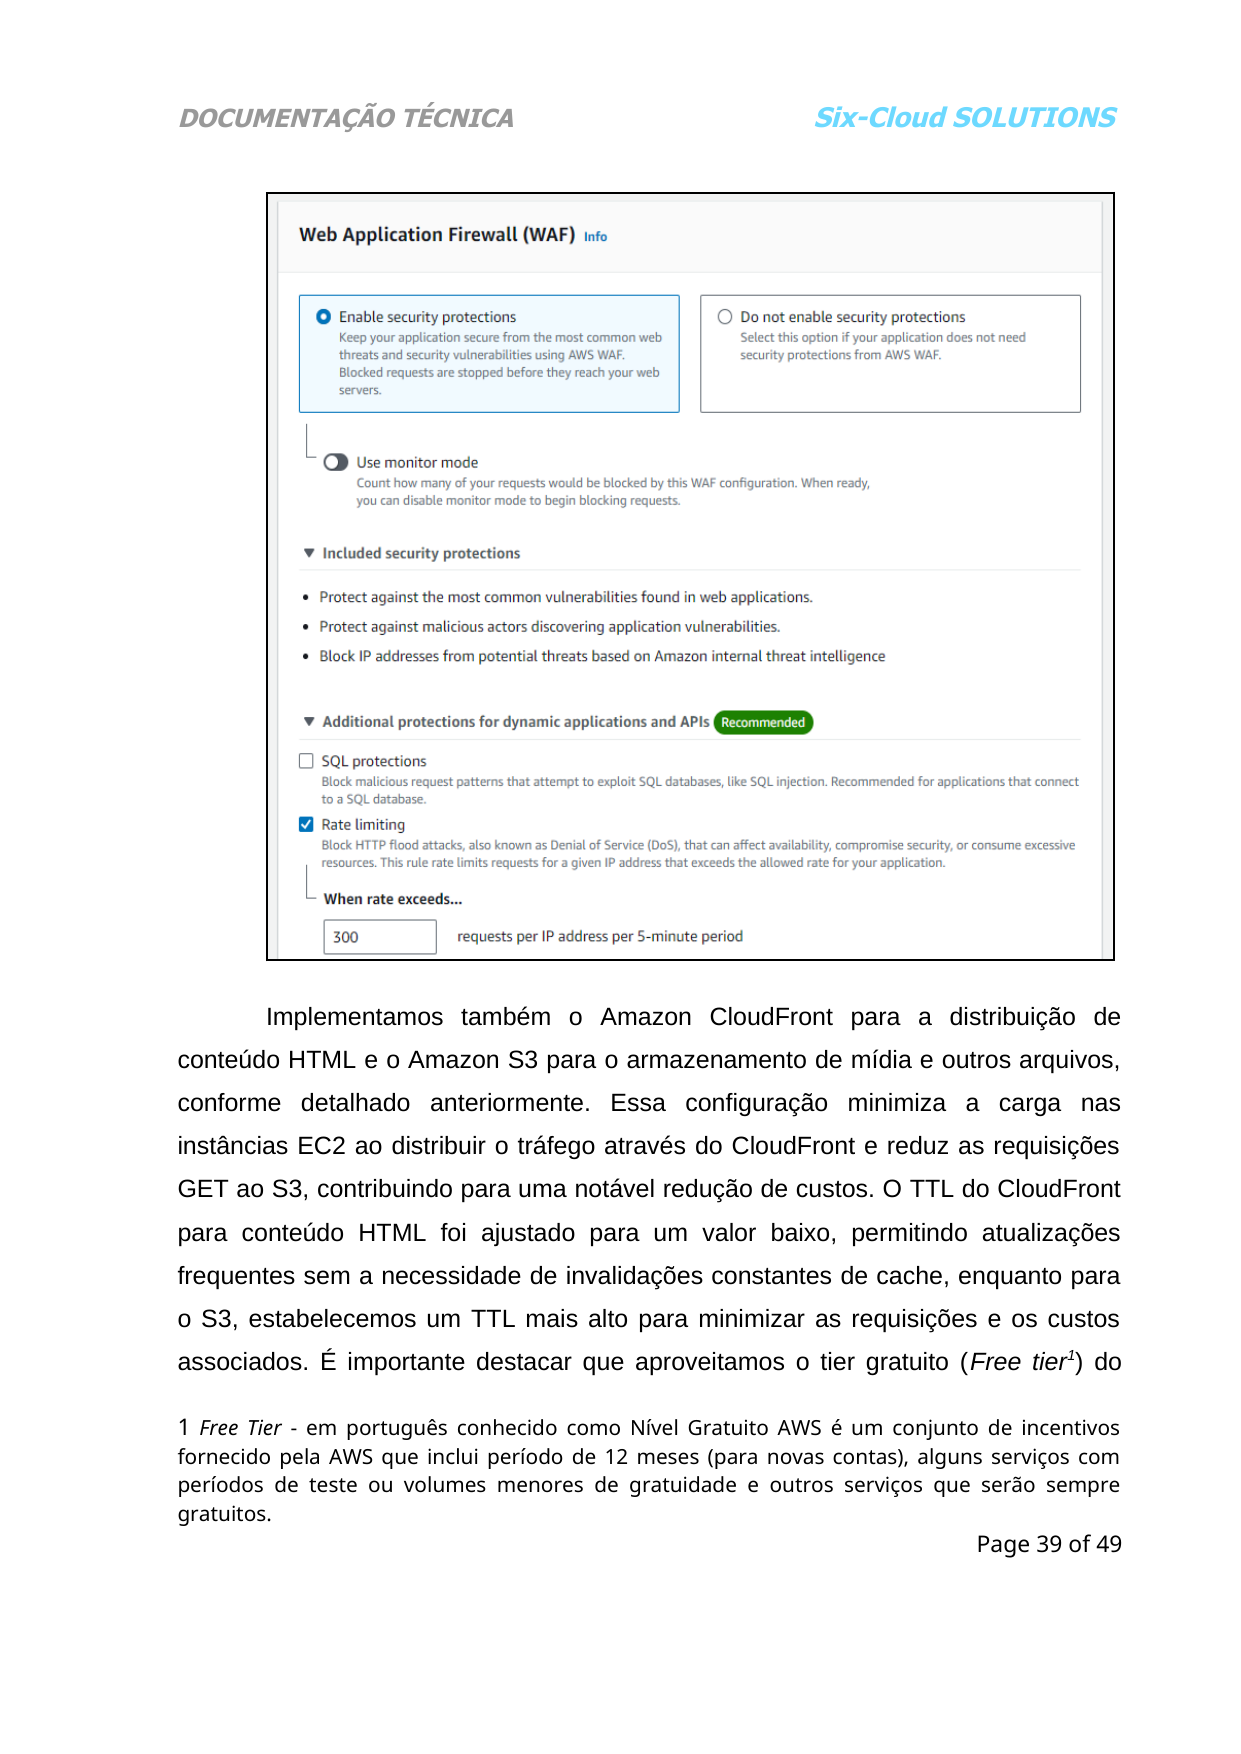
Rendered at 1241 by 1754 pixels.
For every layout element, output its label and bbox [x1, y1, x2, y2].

picture [268, 194, 1113, 959]
text [177, 1002, 1122, 1376]
